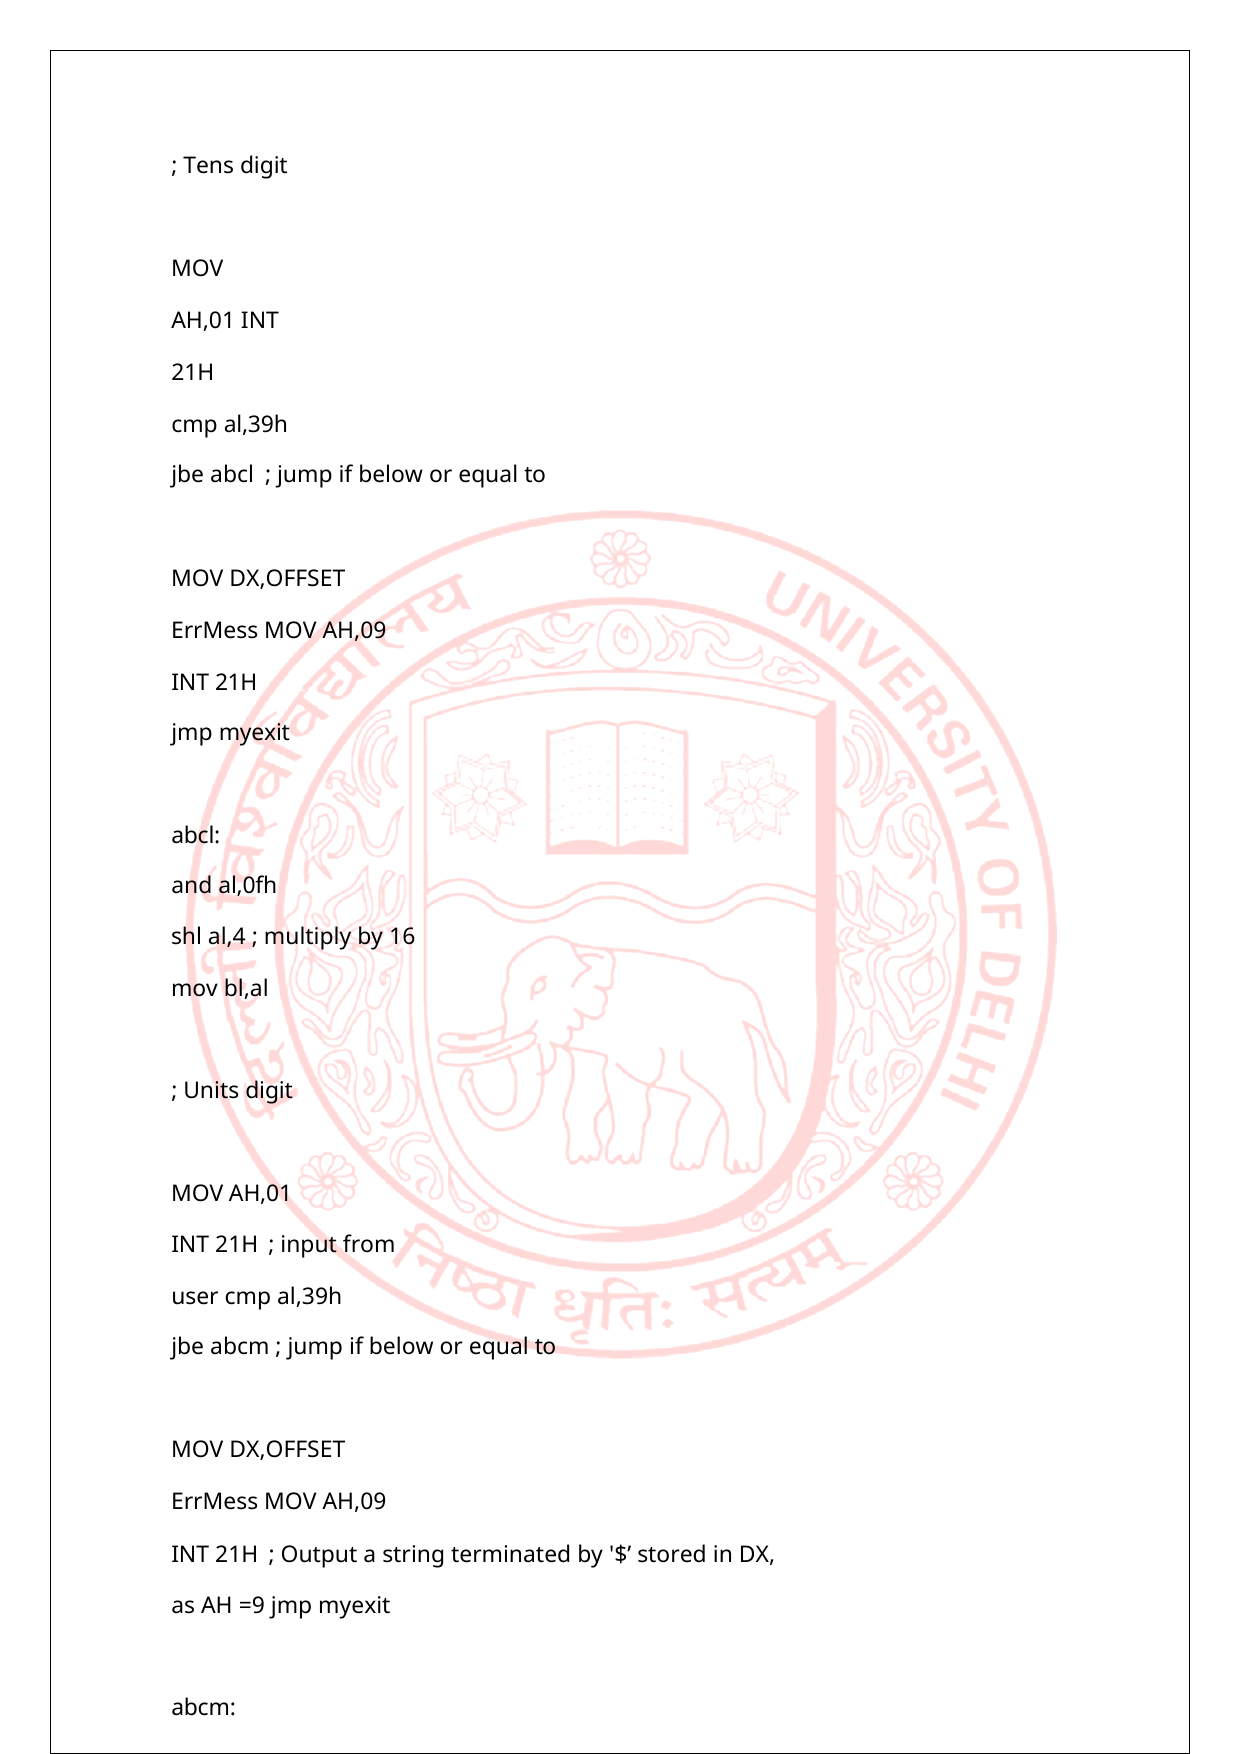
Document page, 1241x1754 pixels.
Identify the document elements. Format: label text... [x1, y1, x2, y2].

text MOV DX,OFFSET ErrMess MOV AH,09 [171, 1432, 416, 1516]
text shl al,4 ; multiply by 16 mov bl,al [171, 920, 416, 1003]
text jbe abcm ; jump if below or equal to [171, 1332, 1101, 1360]
text INT 21H ; Output a string terminated by '$’ stored in DX, as AH =9 jmp myexit [171, 1537, 791, 1621]
text jbe abcl ; jump if below or equal to [171, 458, 1101, 489]
text abcl: [171, 819, 1101, 851]
text ; Tens digit [171, 148, 1101, 180]
text jmp myexit [171, 716, 1101, 747]
text MOV DX,OFFSET ErrMess MOV AH,09 [171, 562, 416, 645]
text INT 21H ; input from user cmp al,39h [171, 1227, 416, 1311]
text and al,0fh [171, 869, 1101, 901]
text ; Units digit [171, 1074, 1101, 1105]
text cmp al,39h [171, 408, 1101, 439]
text MOV AH,01 INT 21H [171, 252, 283, 387]
text MOV AH,01 [171, 1177, 1101, 1209]
text INT 21H [171, 666, 1101, 697]
text abcm: and al,0fh [171, 1691, 263, 1723]
